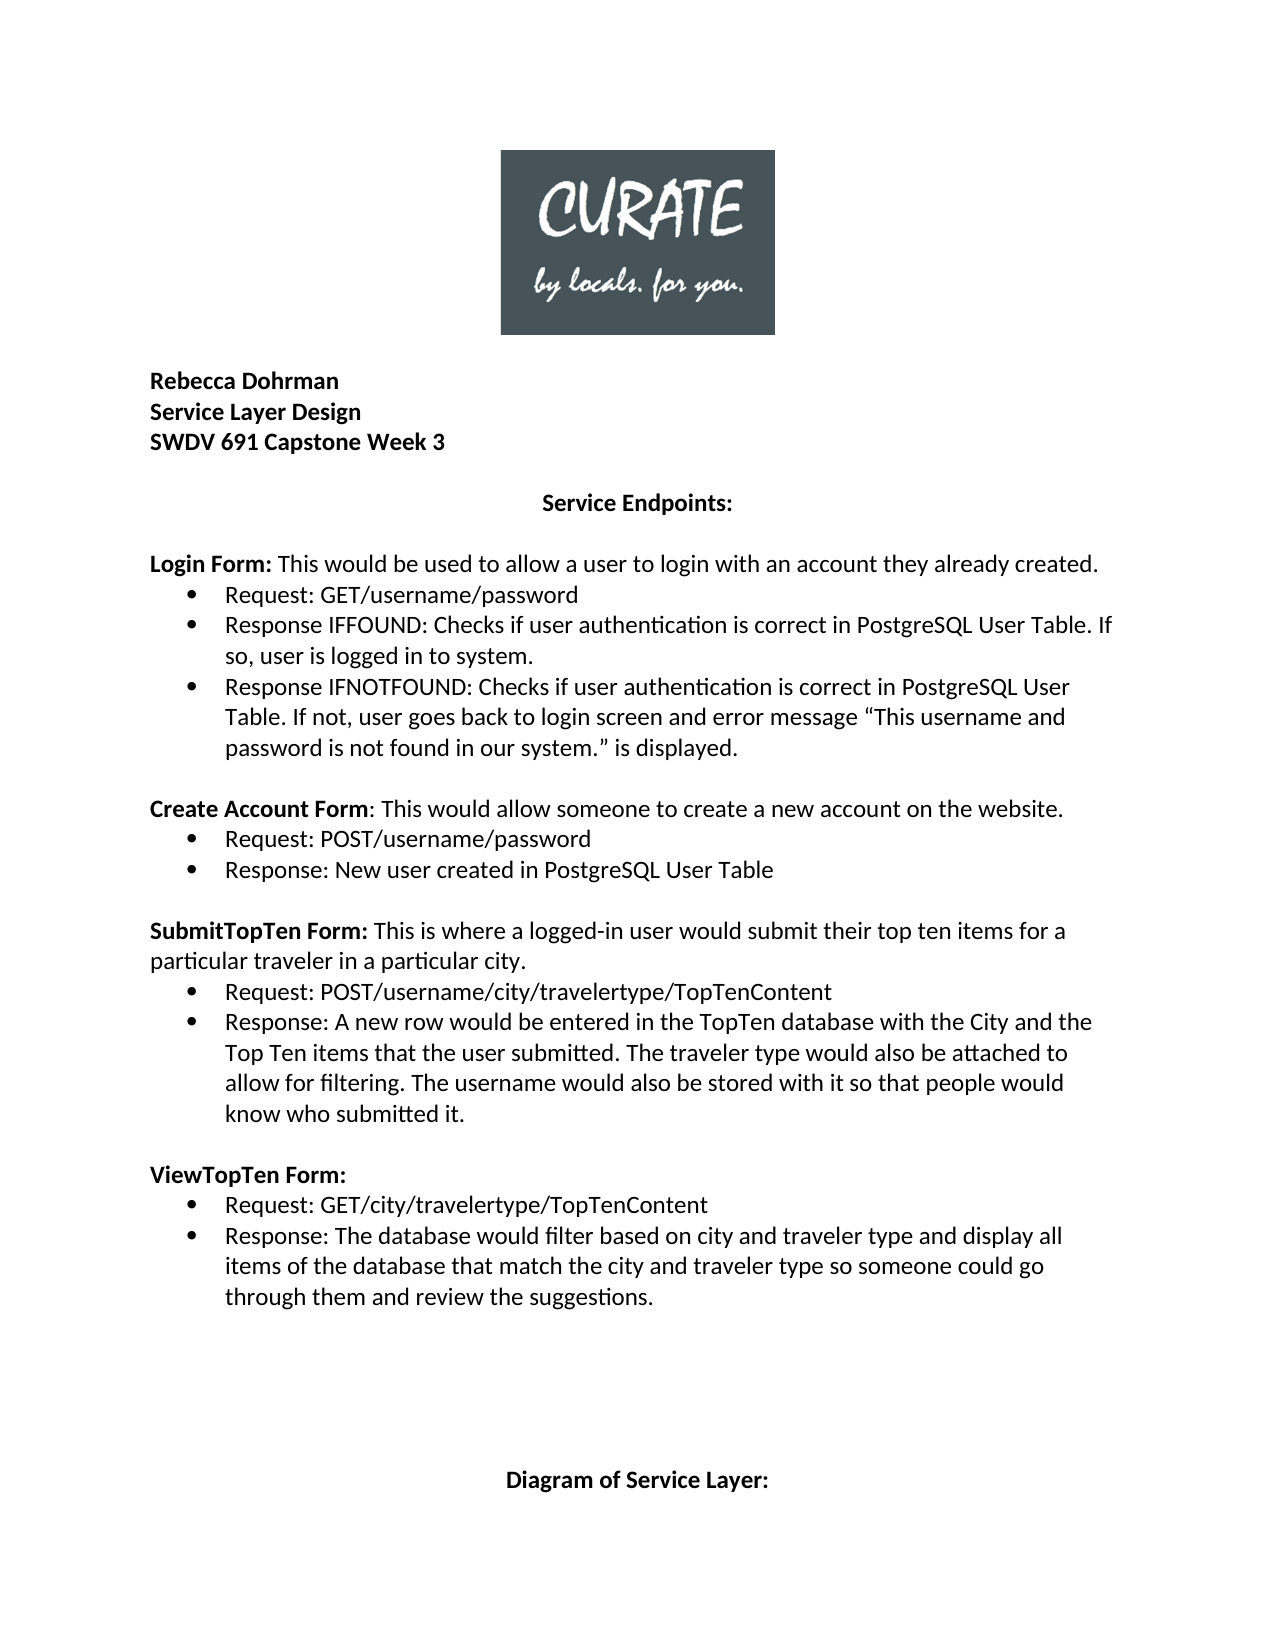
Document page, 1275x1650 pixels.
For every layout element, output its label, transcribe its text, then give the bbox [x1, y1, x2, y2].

list Response IFNOTFOUND: Checks if user authentication is correct in PostgreSQL User Table. If not, user goes back to login screen and error message “This username and password is not found in our system.” is displayed. [187, 671, 1125, 762]
list Request: GET/username/password [187, 579, 1125, 609]
text Rebecca Dohrman [150, 365, 1125, 396]
text ViewTopTen Form: [150, 1159, 1125, 1189]
text SubmitTopTen Form: This is where a logged-in user would submit their top ten items for a particular traveler in a particular city. [150, 915, 1125, 976]
text Login Form: This would be used to allow a user to login with an account they already created. [150, 548, 1125, 579]
list Response IFFOUND: Checks if user authentication is correct in PostgreSQL User Table. If so, user is logged in to system. [187, 609, 1125, 671]
list Response: A new row would be entered in the TopTen database with the City and the Top Ten items that the user submitted. The traveler type would also be attached to allow for filtering. The username would also be stored with it so that people would know who submitted it. [187, 1006, 1125, 1128]
list Request: GET/city/travelertype/TopTenContent [187, 1189, 1125, 1220]
text Service Layer Design [150, 396, 1125, 426]
list Request: POST/username/password [187, 823, 1125, 854]
text Diagram of Service Layer: [150, 1464, 1125, 1495]
text Service Endpoints: [150, 487, 1125, 518]
text Create Account Form: This would allow someone to create a new account on the website. [150, 793, 1125, 823]
text SWDV 691 Capstone Week 3 [150, 426, 1125, 457]
list Response: The database would filter based on city and traveler type and display all items of the database that match the city and traveler type so someone could go through them and review the suggestions. [187, 1220, 1125, 1312]
list Response: New user created in PostgreSQL User Table [187, 854, 1125, 884]
picture [500, 150, 775, 335]
list Request: POST/username/city/travelertype/TopTenContent [187, 976, 1125, 1006]
